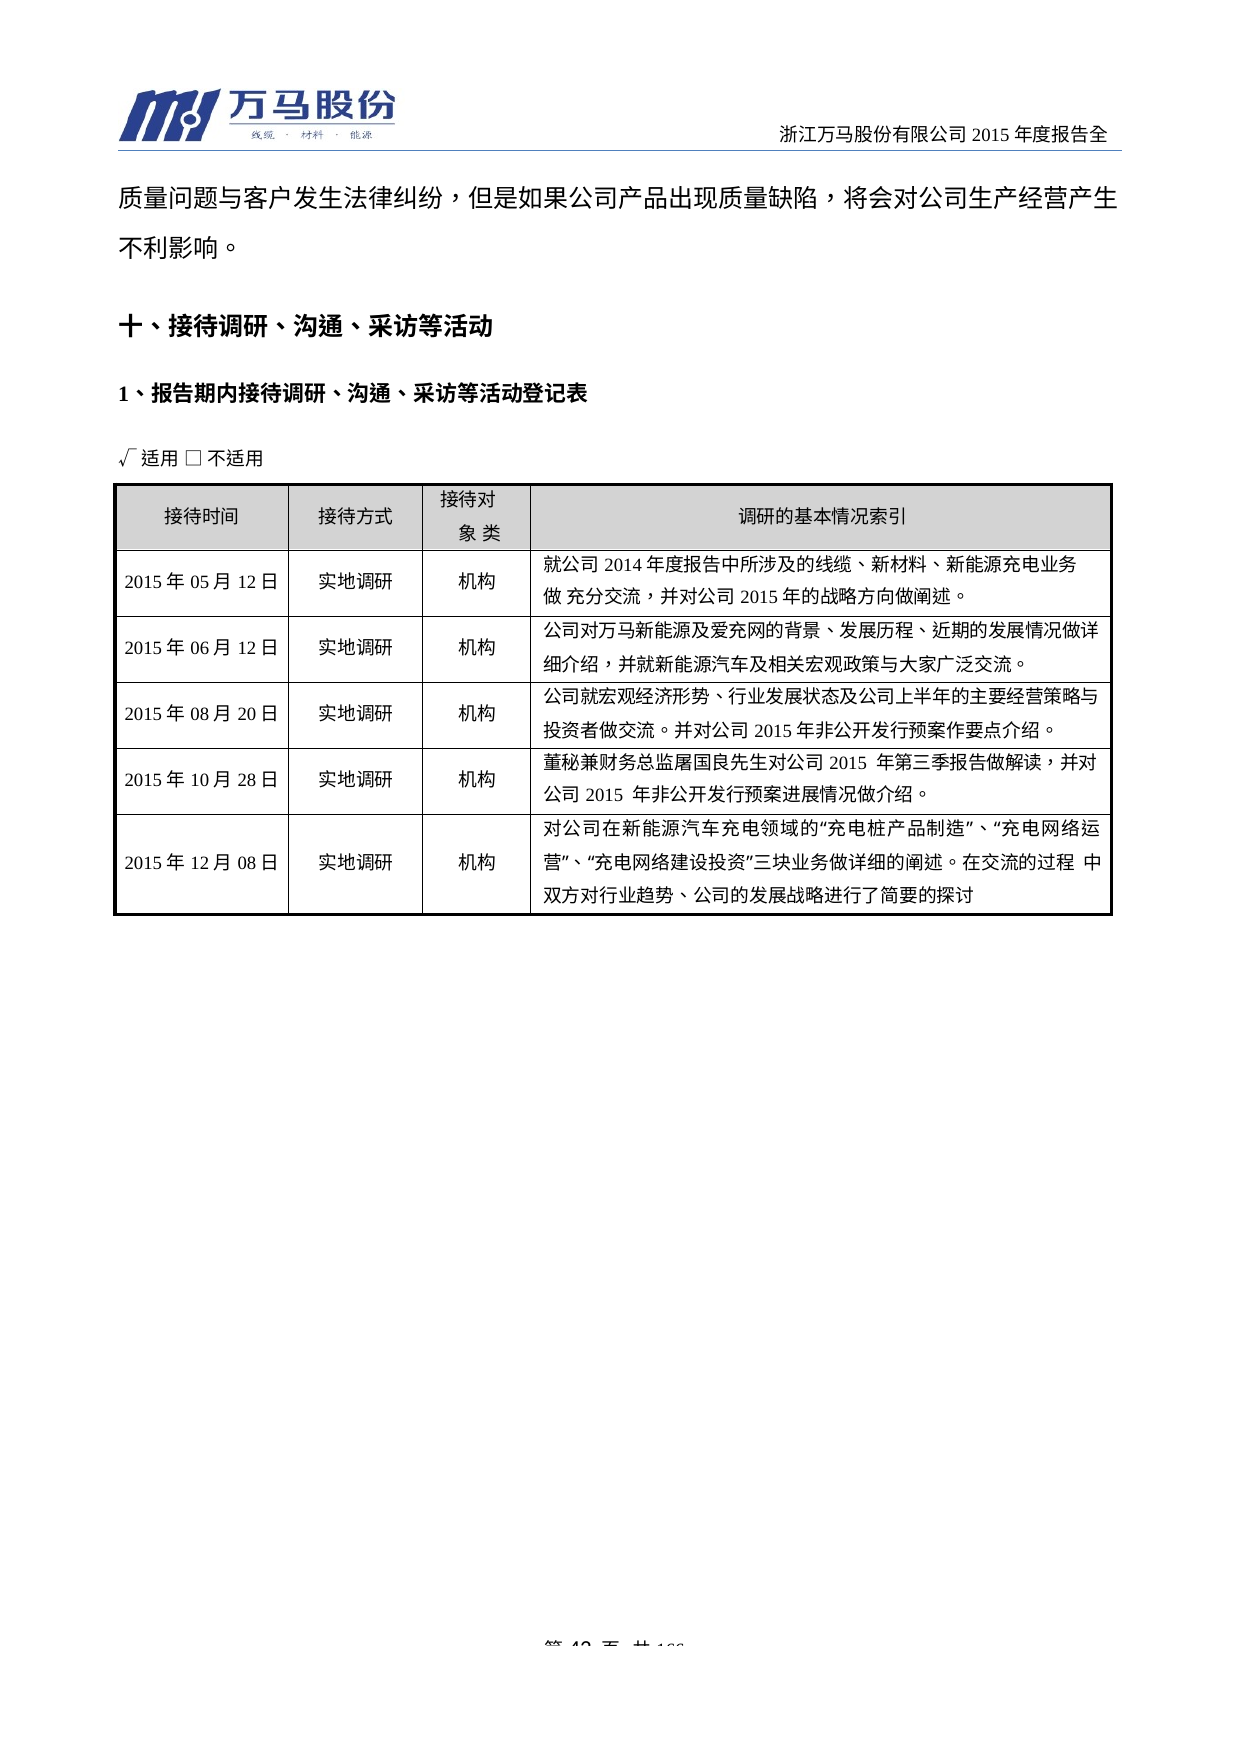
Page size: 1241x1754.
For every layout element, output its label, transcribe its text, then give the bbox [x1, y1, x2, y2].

subtitle 十、接待调研、沟通、采访等活动 [118, 309, 1119, 343]
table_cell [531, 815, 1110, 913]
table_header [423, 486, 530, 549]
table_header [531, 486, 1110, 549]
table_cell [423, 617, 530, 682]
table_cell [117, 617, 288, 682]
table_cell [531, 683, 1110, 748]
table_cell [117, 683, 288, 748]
subtitle 质量问题与客户发生法律纠纷，但是如果公司产品出现质量缺陷，将会对公司生产经营产生 不利影响。 [118, 180, 1123, 265]
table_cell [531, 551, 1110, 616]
picture [118, 88, 405, 142]
text √ 适用 □ 不适用 [118, 445, 396, 471]
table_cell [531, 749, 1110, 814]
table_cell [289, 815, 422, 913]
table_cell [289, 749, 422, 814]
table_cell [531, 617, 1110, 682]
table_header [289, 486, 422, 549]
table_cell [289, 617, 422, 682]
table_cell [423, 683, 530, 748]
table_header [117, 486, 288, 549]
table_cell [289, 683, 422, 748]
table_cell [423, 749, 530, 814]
text 1、报告期内接待调研、沟通、采访等活动登记表 [118, 378, 1119, 408]
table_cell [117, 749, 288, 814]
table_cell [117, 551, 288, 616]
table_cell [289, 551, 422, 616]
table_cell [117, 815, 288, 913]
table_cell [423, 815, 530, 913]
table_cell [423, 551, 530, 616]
